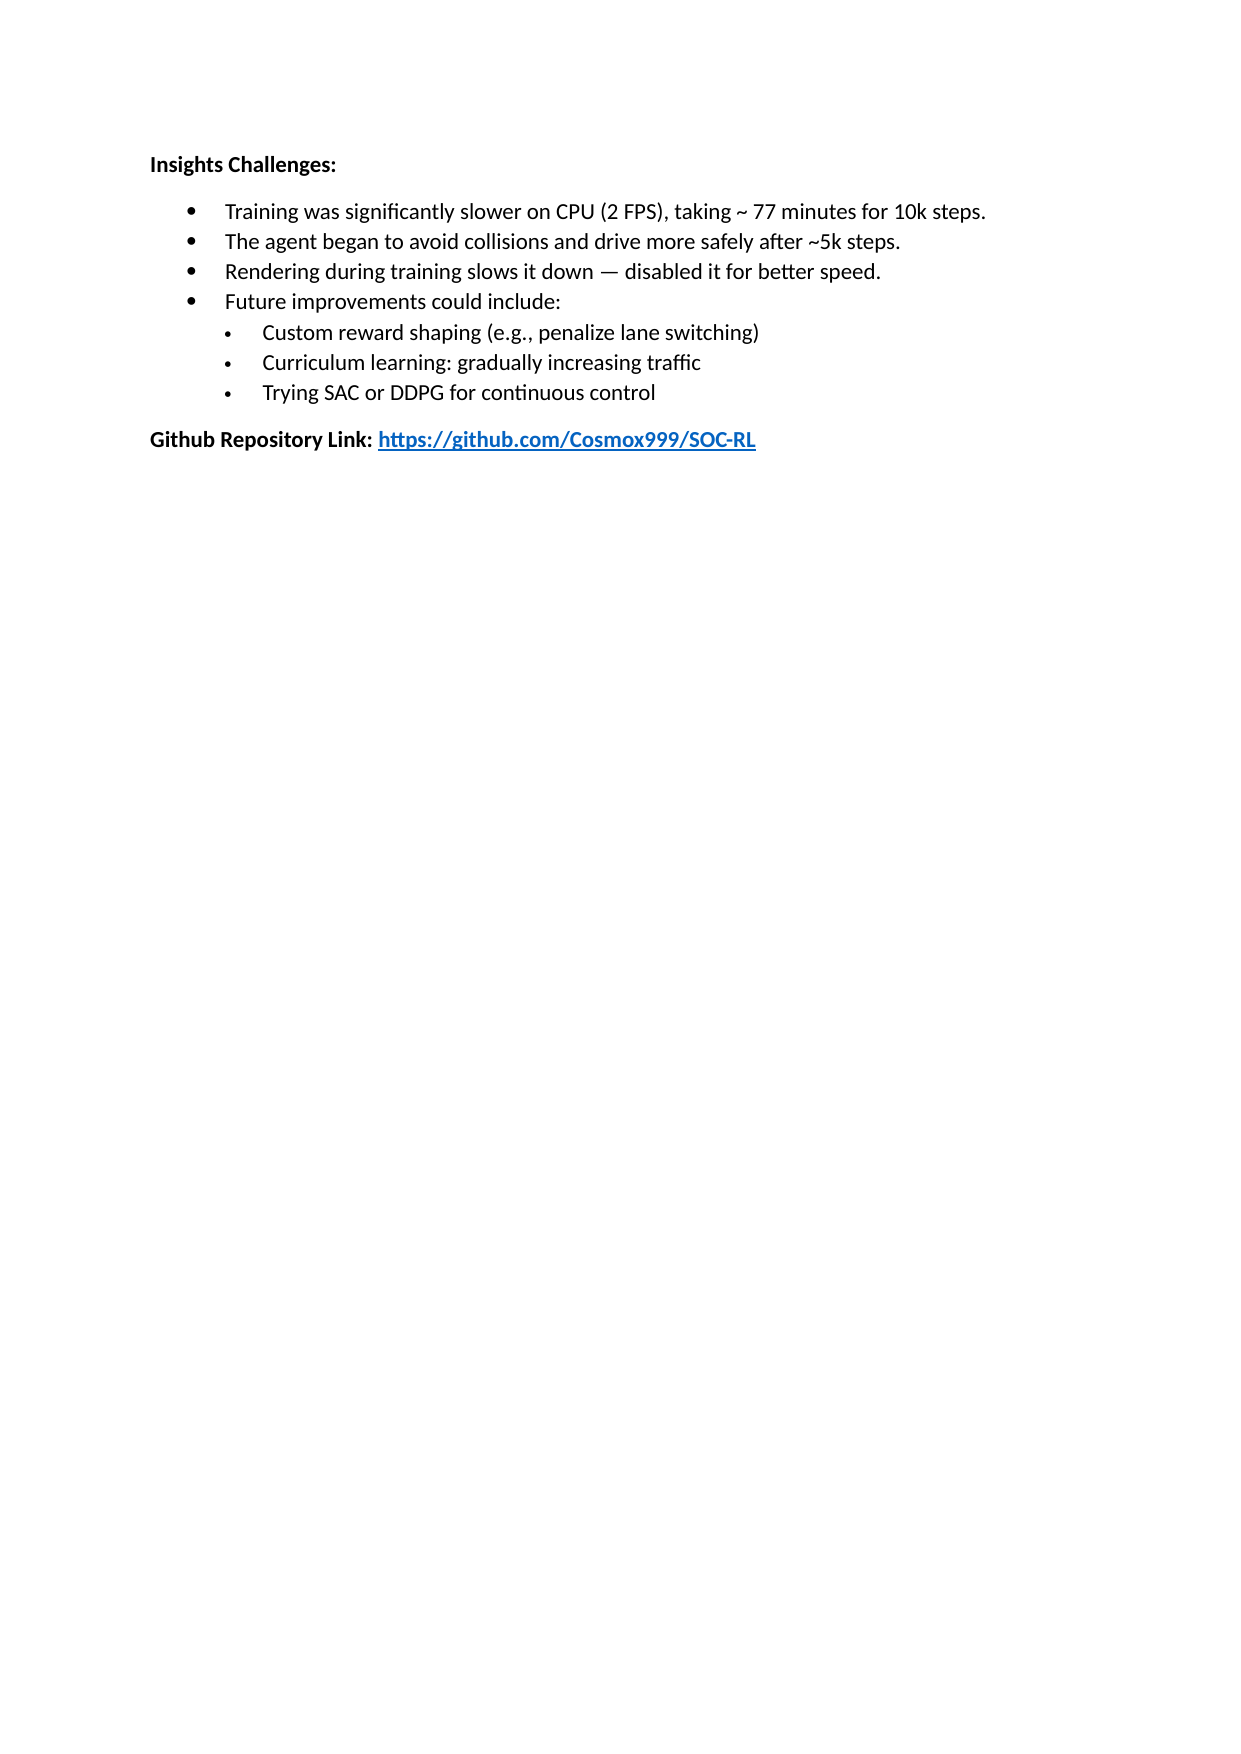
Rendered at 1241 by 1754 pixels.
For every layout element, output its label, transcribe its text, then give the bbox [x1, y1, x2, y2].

list Training was significantly slower on CPU (2 FPS), taking ~ 77 minutes for 10k steps. [187, 197, 1090, 225]
list Rendering during training slows it down — disabled it for better speed. [187, 257, 1090, 285]
text Insights Challenges: [150, 150, 1090, 178]
list Future improvements could include: [187, 287, 1090, 316]
list The agent began to avoid collisions and drive more safely after ~5k steps. [187, 227, 1090, 255]
list Custom reward shaping (e.g., penalize lane switching) [225, 318, 1090, 346]
list Curriculum learning: gradually increasing traffic [225, 348, 1090, 376]
list Trying SAC or DDPG for continuous control [225, 378, 1090, 406]
text Github Repository Link: https://github.com/Cosmox999/SOC-RL [150, 425, 1090, 453]
